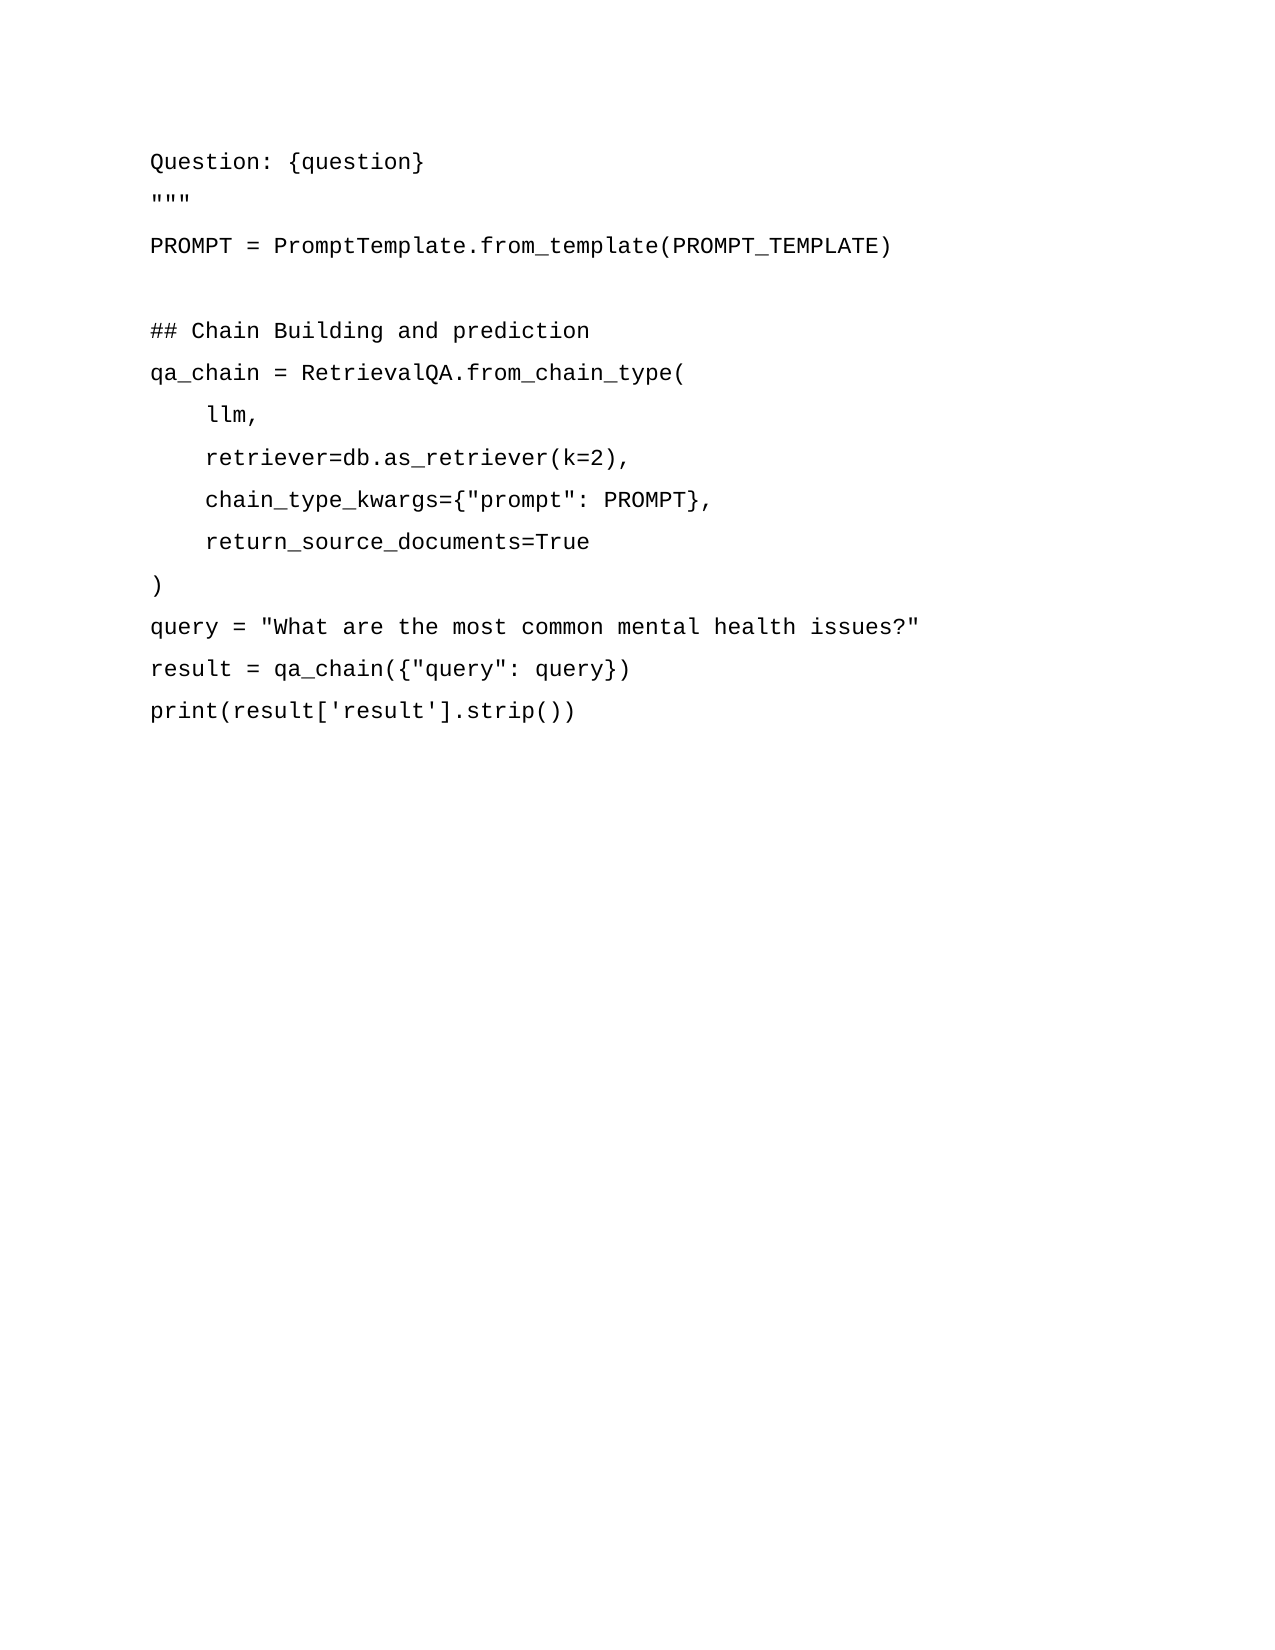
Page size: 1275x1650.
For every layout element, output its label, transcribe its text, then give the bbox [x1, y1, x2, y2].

text PROMPT = PromptTemplate.from_template(PROMPT_TEMPLATE) [150, 234, 1125, 261]
text ## Chain Building and prediction [150, 319, 1125, 345]
text query = "What are the most common mental health issues?" [150, 615, 1125, 641]
text result = qa_chain({"query": query}) [150, 657, 1125, 683]
text qa_chain = RetrievalQA.from_chain_type( [150, 361, 1125, 387]
text """ [150, 192, 1125, 218]
text llm, [150, 404, 1125, 430]
text retriever=db.as_retriever(k=2), [150, 446, 1125, 472]
text ) [150, 573, 1125, 599]
text Question: {question} [150, 150, 1125, 176]
text chain_type_kwargs={"prompt": PROMPT}, [150, 488, 1125, 514]
text print(result['result'].strip()) [150, 700, 1125, 726]
text return_source_documents=True [150, 531, 1125, 557]
